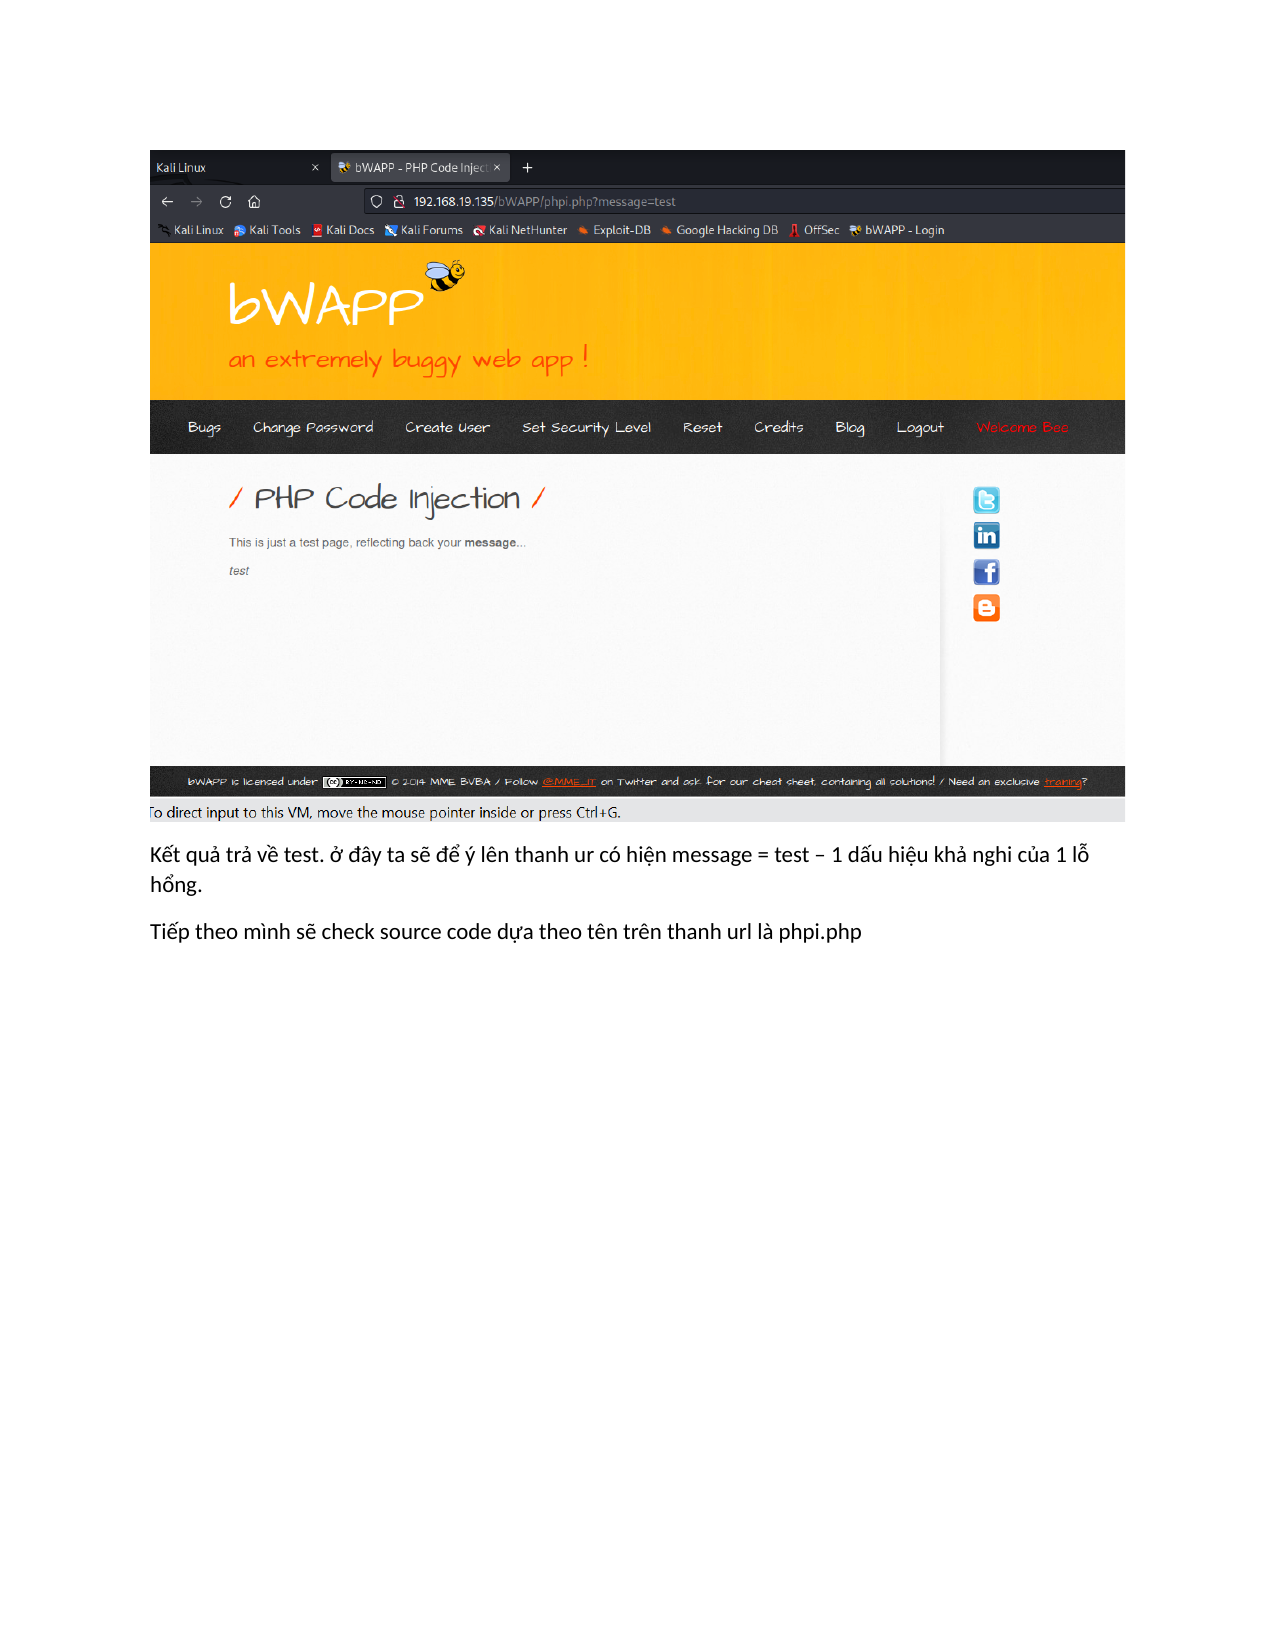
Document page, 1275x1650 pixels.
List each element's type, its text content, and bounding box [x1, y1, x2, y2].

picture [150, 150, 1125, 822]
text Kết quả trả về test. ở đây ta sẽ để ý lên thanh ur có hiện message = test – 1 dấu hiệu khả nghi của 1 lỗ hổng. [150, 840, 1125, 899]
text Tiếp theo mình sẽ check source code dựa theo tên trên thanh url là phpi.php [150, 917, 1125, 946]
